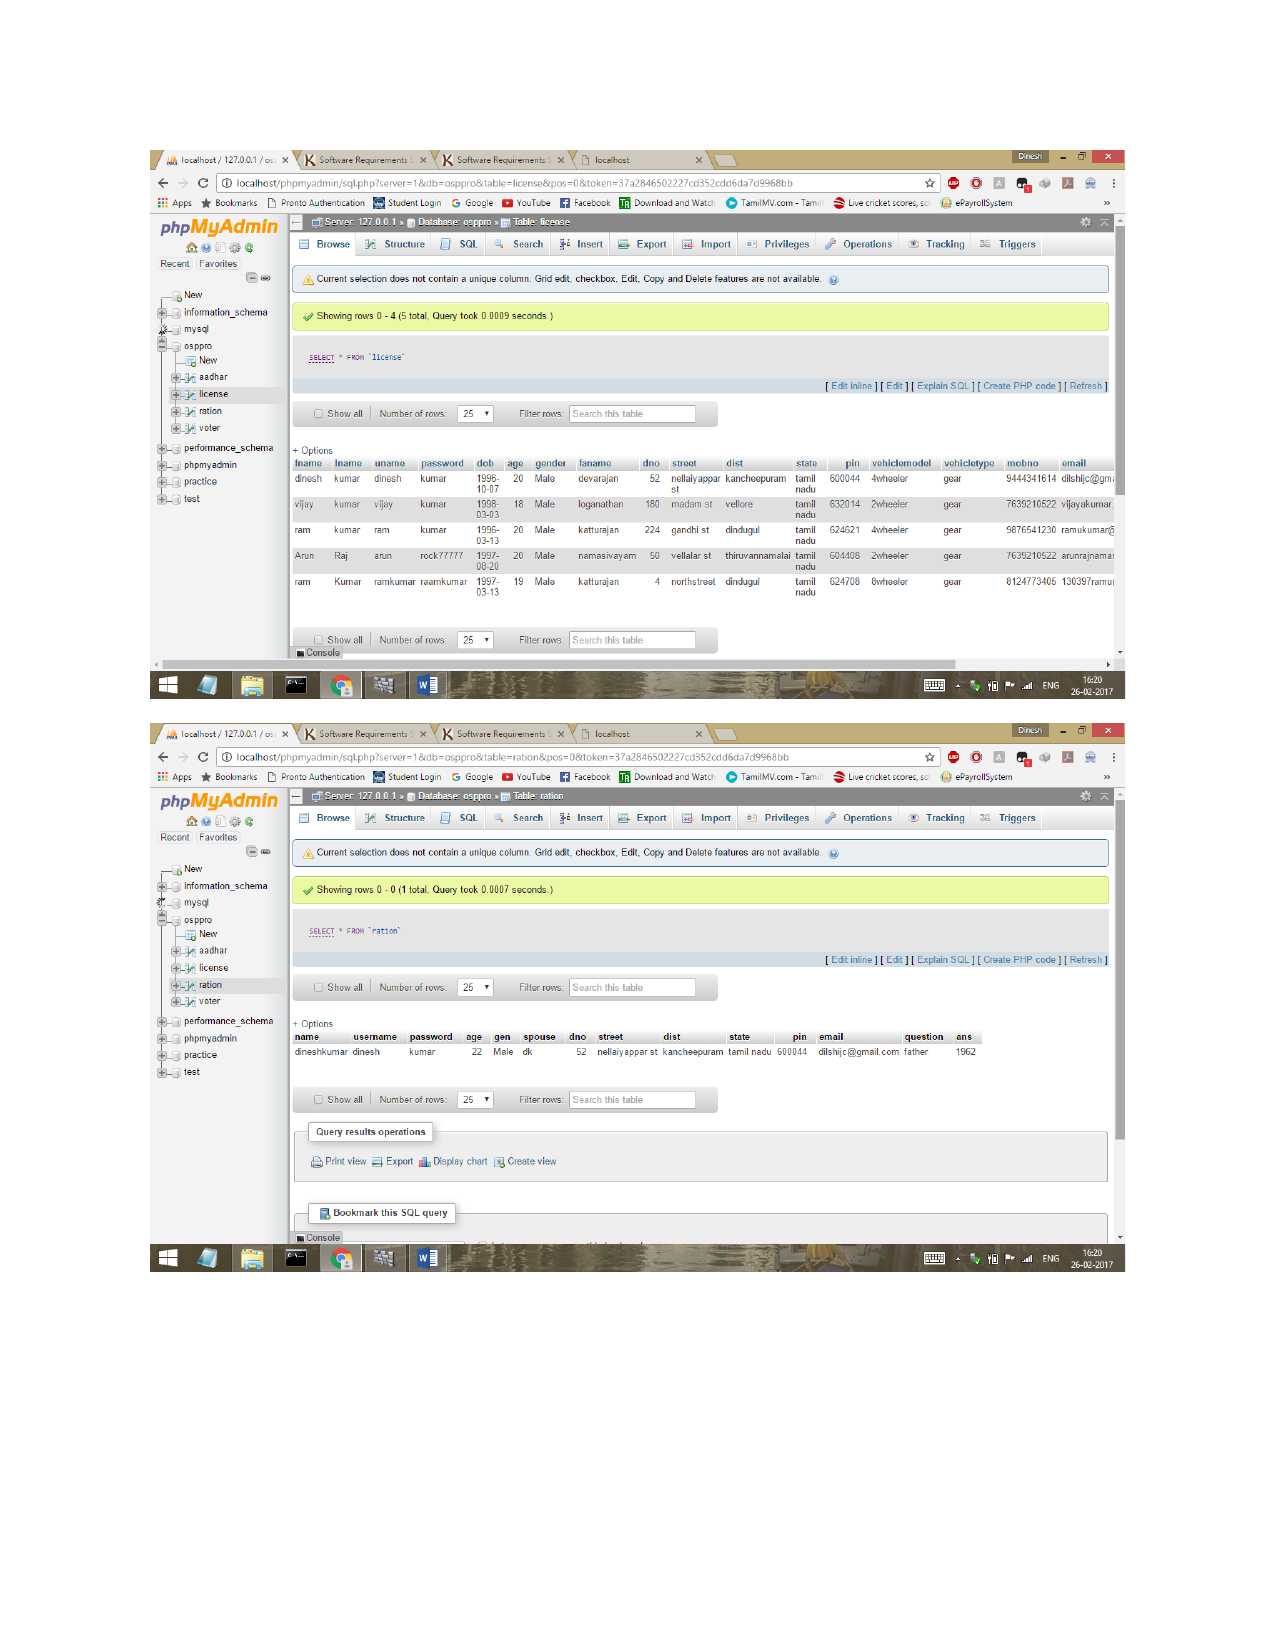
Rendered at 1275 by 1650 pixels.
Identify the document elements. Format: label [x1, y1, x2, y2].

picture [150, 723, 1125, 1272]
picture [150, 150, 1125, 699]
